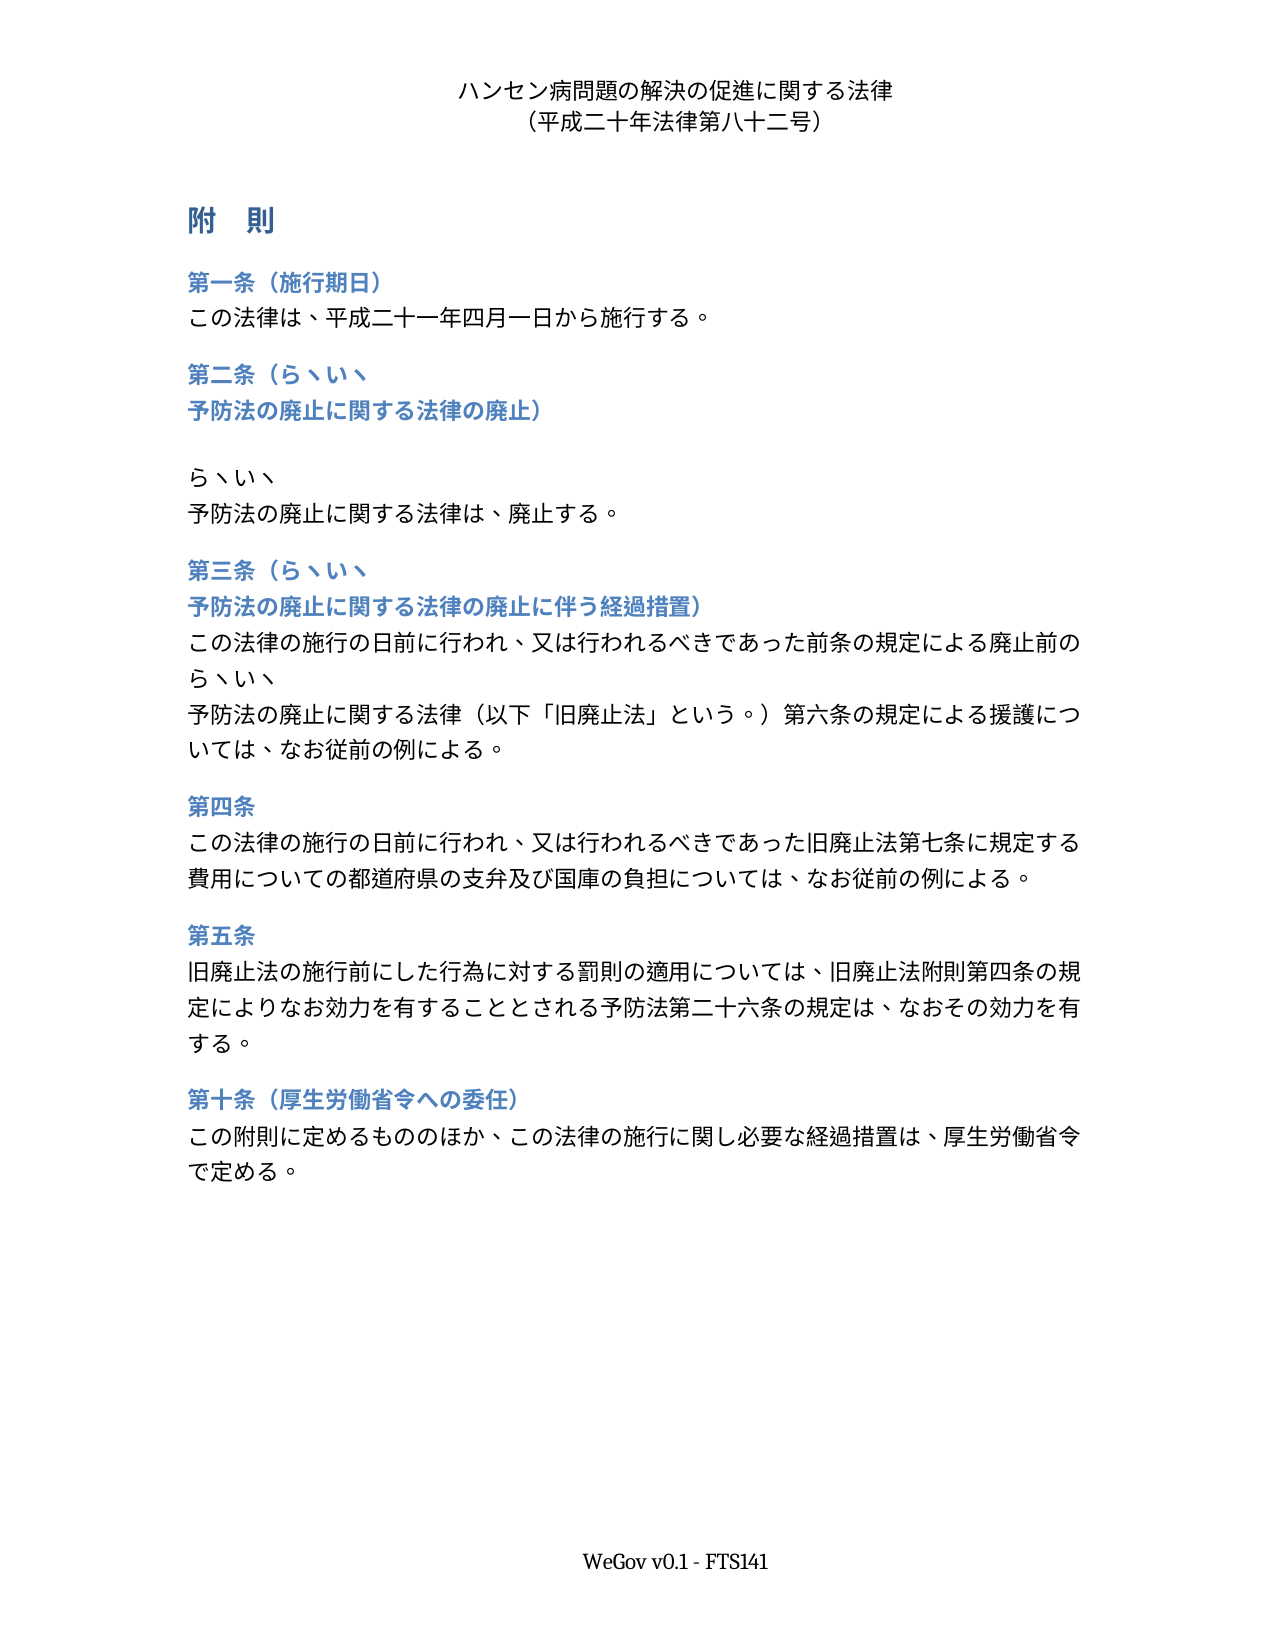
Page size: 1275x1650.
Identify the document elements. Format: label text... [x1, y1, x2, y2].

text この法律の施行の日前に行われ、又は行われるべきであった旧廃止法第七条に規定する費用についての都道府県の支弁及び国庫の負担については、なお従前の例による。 [187, 827, 1087, 894]
subtitle 第四条 [187, 791, 1087, 822]
text らヽいヽ 予防法の廃止に関する法律は、廃止する。 [187, 431, 1087, 529]
subtitle 第三条（らヽいヽ 予防法の廃止に関する法律の廃止に伴う経過措置） [187, 555, 1087, 622]
subtitle 附 則 [187, 200, 1087, 240]
subtitle 第十条（厚生労働省令への委任） [187, 1084, 1087, 1116]
subtitle 第一条（施行期日） [187, 266, 1087, 298]
text 旧廃止法の施行前にした行為に対する罰則の適用については、旧廃止法附則第四条の規定によりなお効力を有することとされる予防法第二十六条の規定は、なおその効力を有する。 [187, 956, 1087, 1059]
subtitle 第五条 [187, 920, 1087, 951]
text この附則に定めるもののほか、この法律の施行に関し必要な経過措置は、厚生労働省令で定める。 [187, 1120, 1087, 1188]
text この法律の施行の日前に行われ、又は行われるべきであった前条の規定による廃止前のらヽいヽ 予防法の廃止に関する法律（以下「旧廃止法」という。）第六条の規定による援護については、なお従前の例による。 [187, 627, 1087, 766]
subtitle 第二条（らヽいヽ 予防法の廃止に関する法律の廃止） [187, 359, 1087, 426]
text この法律は、平成二十一年四月一日から施行する。 [187, 302, 1087, 334]
